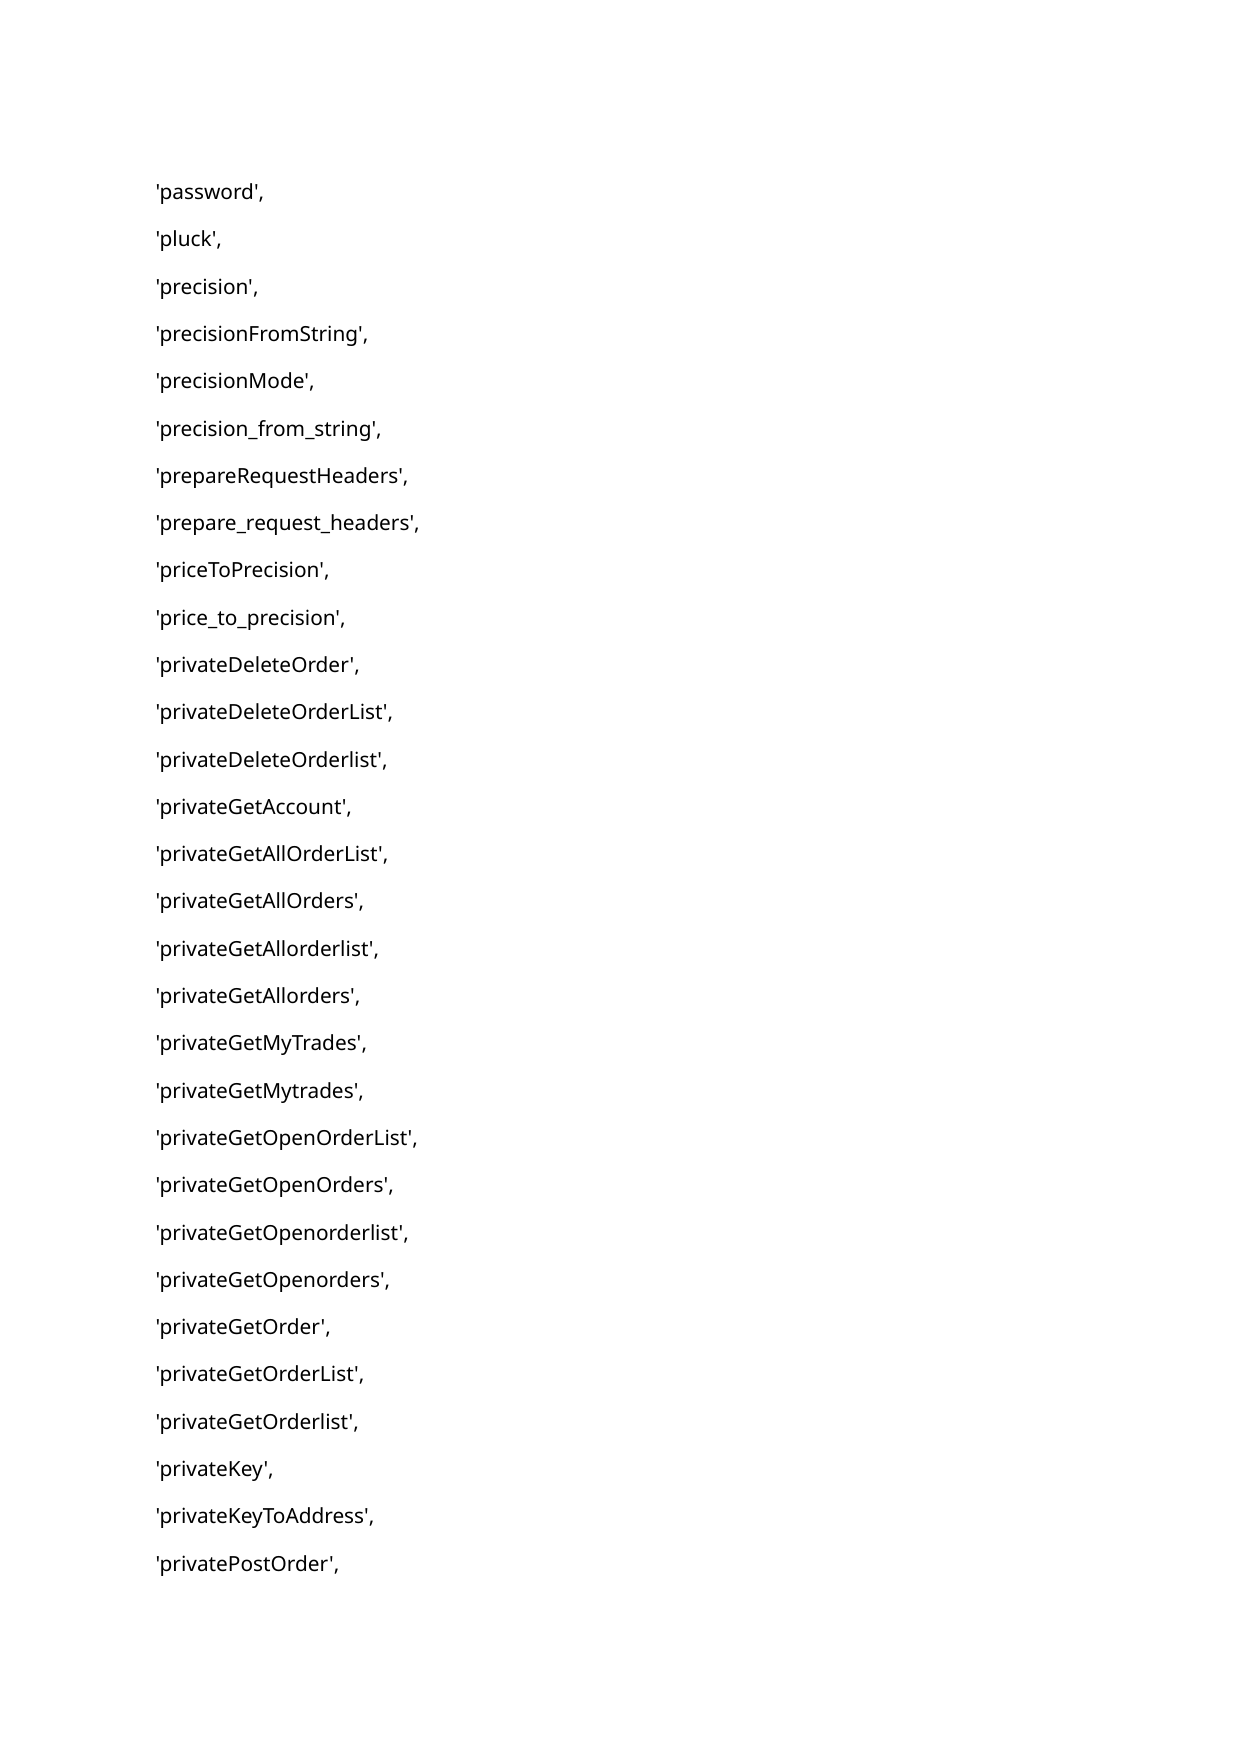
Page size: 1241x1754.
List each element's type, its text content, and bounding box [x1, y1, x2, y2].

text 'privateGetOpenOrders', [150, 1170, 1090, 1199]
text 'precisionFromString', [150, 319, 1090, 347]
text 'privateGetAllorders', [150, 981, 1090, 1009]
text 'priceToPrecision', [150, 556, 1090, 584]
text 'privateGetMyTrades', [150, 1028, 1090, 1057]
text 'privateGetAccount', [150, 792, 1090, 820]
text 'precisionMode', [150, 366, 1090, 395]
text 'privateGetAllOrderList', [150, 839, 1090, 868]
text 'privateGetOpenOrderList', [150, 1123, 1090, 1151]
text 'prepareRequestHeaders', [150, 461, 1090, 489]
text 'password', [150, 177, 1090, 206]
text 'prepare_request_headers', [150, 508, 1090, 537]
text 'privateGetAllOrders', [150, 887, 1090, 915]
text 'privateDeleteOrderList', [150, 697, 1090, 726]
text 'privatePostOrder', [150, 1549, 1090, 1577]
text 'price_to_precision', [150, 603, 1090, 631]
text 'privateGetOrderList', [150, 1359, 1090, 1388]
text 'privateGetOpenorderlist', [150, 1218, 1090, 1246]
text 'privateGetMytrades', [150, 1076, 1090, 1104]
text 'privateKey', [150, 1454, 1090, 1482]
text 'privateGetOrderlist', [150, 1407, 1090, 1435]
text 'precision_from_string', [150, 414, 1090, 442]
text 'privateGetOpenorders', [150, 1265, 1090, 1293]
text 'privateDeleteOrderlist', [150, 745, 1090, 773]
text 'privateGetOrder', [150, 1312, 1090, 1341]
text 'privateGetAllorderlist', [150, 934, 1090, 962]
text 'precision', [150, 272, 1090, 300]
text 'privateKeyToAddress', [150, 1501, 1090, 1530]
text 'pluck', [150, 224, 1090, 253]
text 'privateDeleteOrder', [150, 650, 1090, 678]
